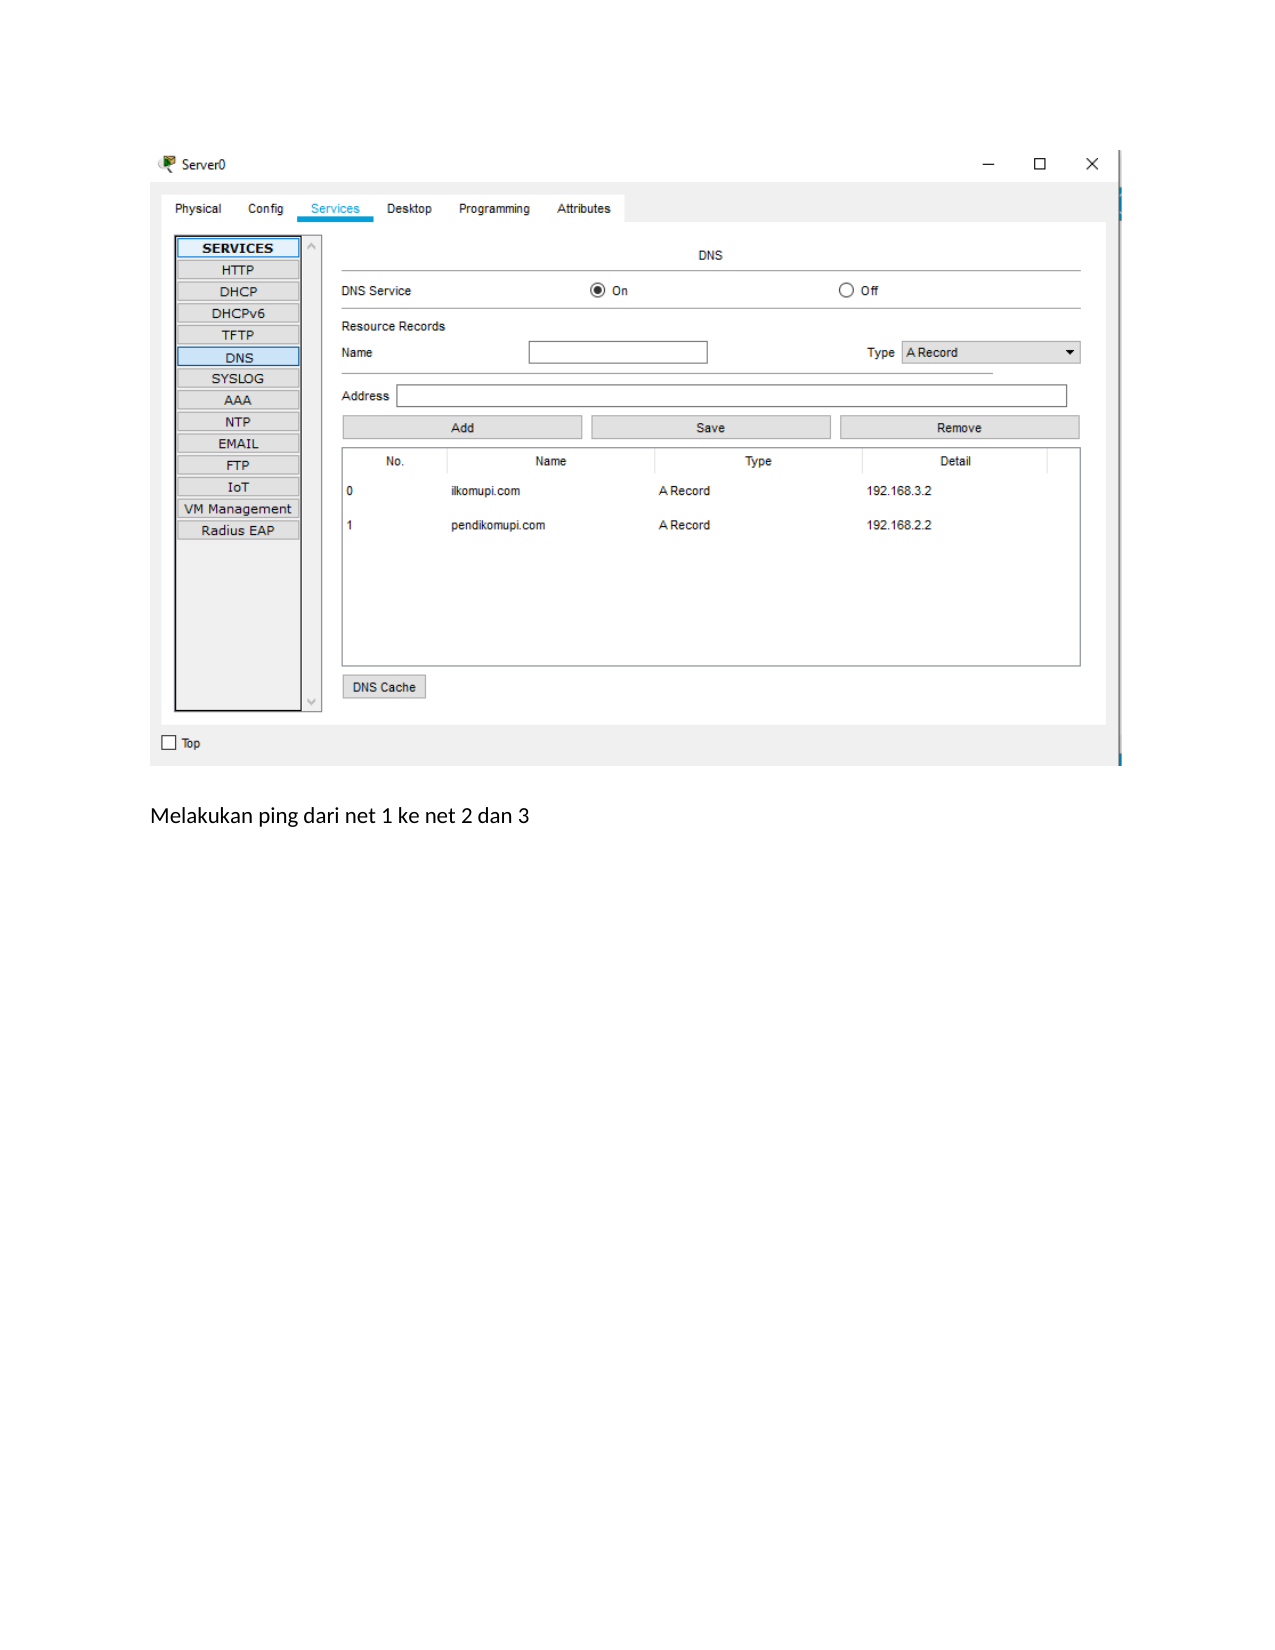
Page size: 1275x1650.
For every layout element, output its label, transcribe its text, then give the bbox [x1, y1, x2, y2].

picture [150, 150, 1122, 766]
text Melakukan ping dari net 1 ke net 2 dan 3 [150, 801, 1135, 829]
